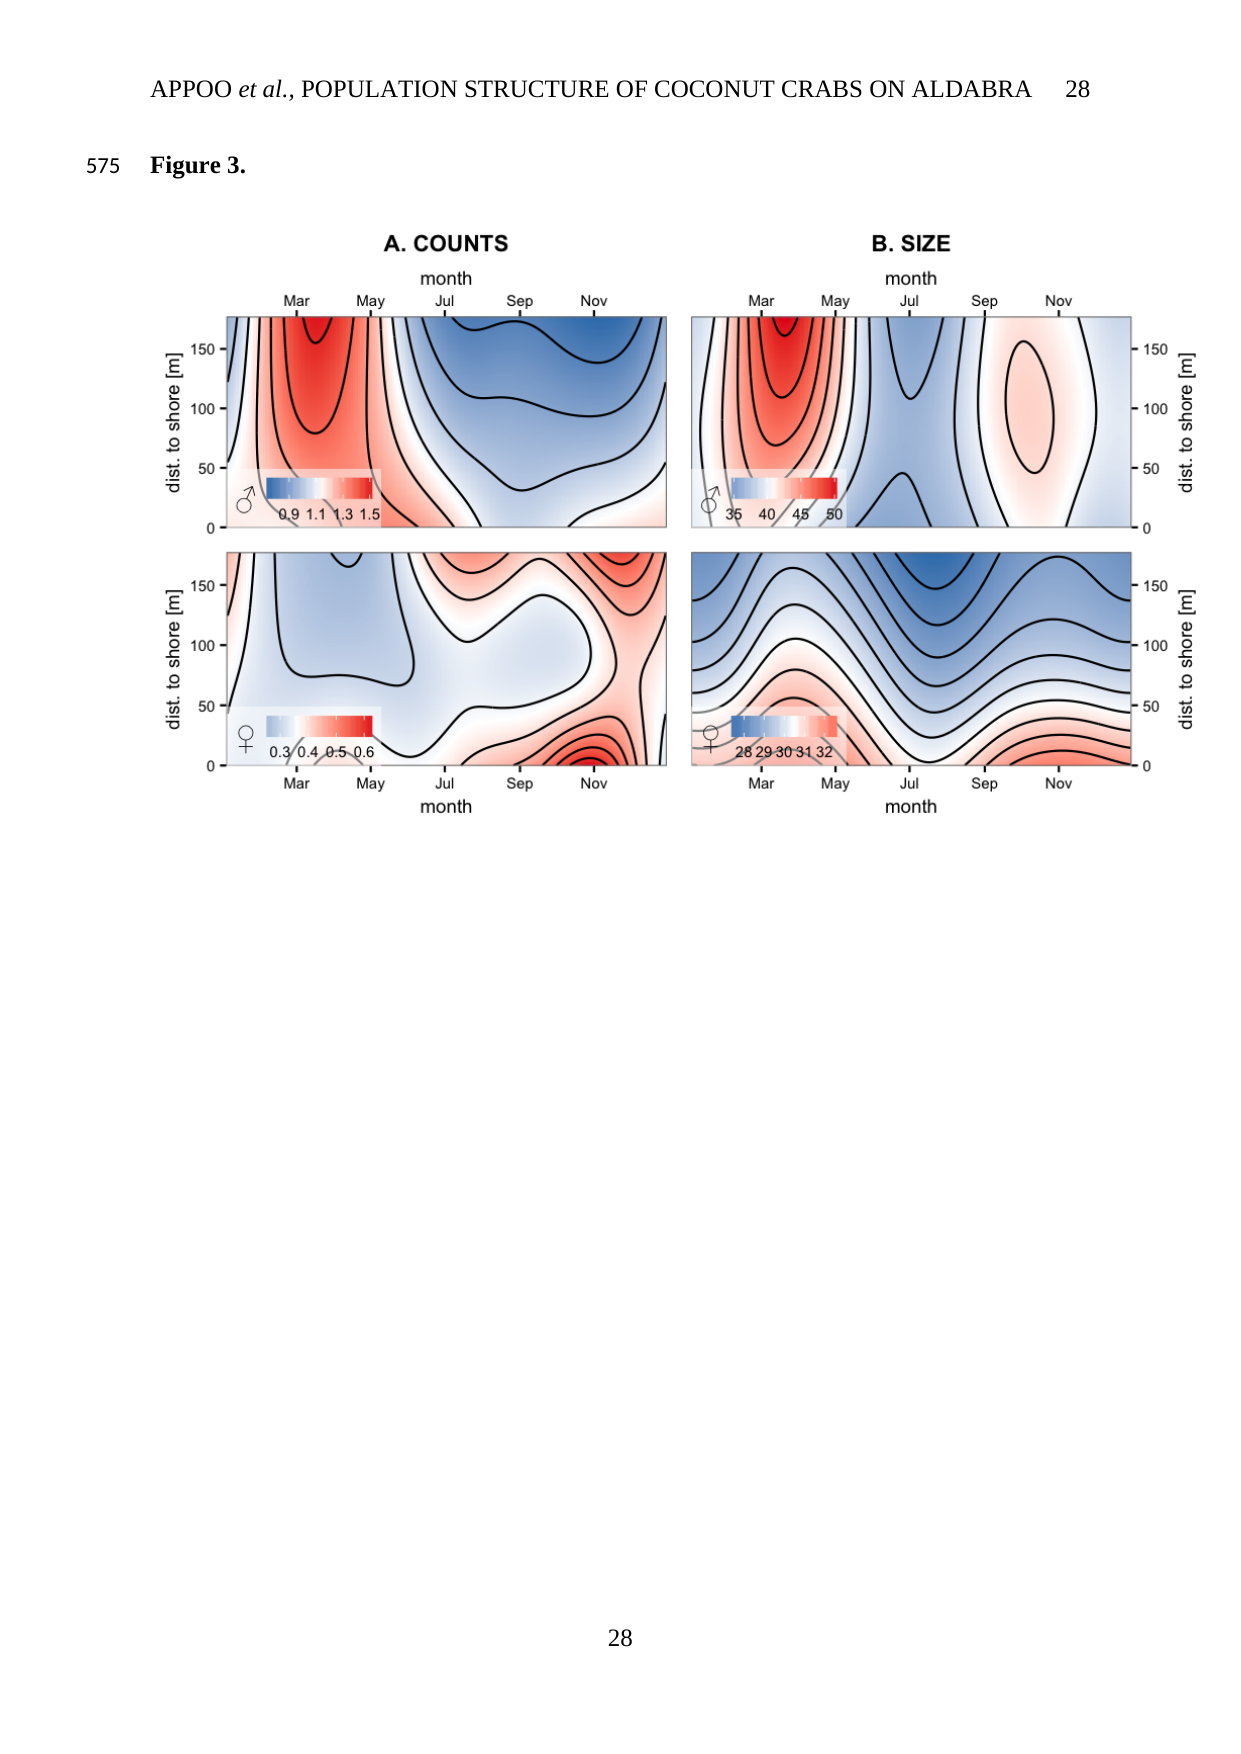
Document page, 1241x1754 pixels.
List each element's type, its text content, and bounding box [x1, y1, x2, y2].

text Figure 3. [150, 150, 1090, 179]
picture [150, 223, 1209, 829]
